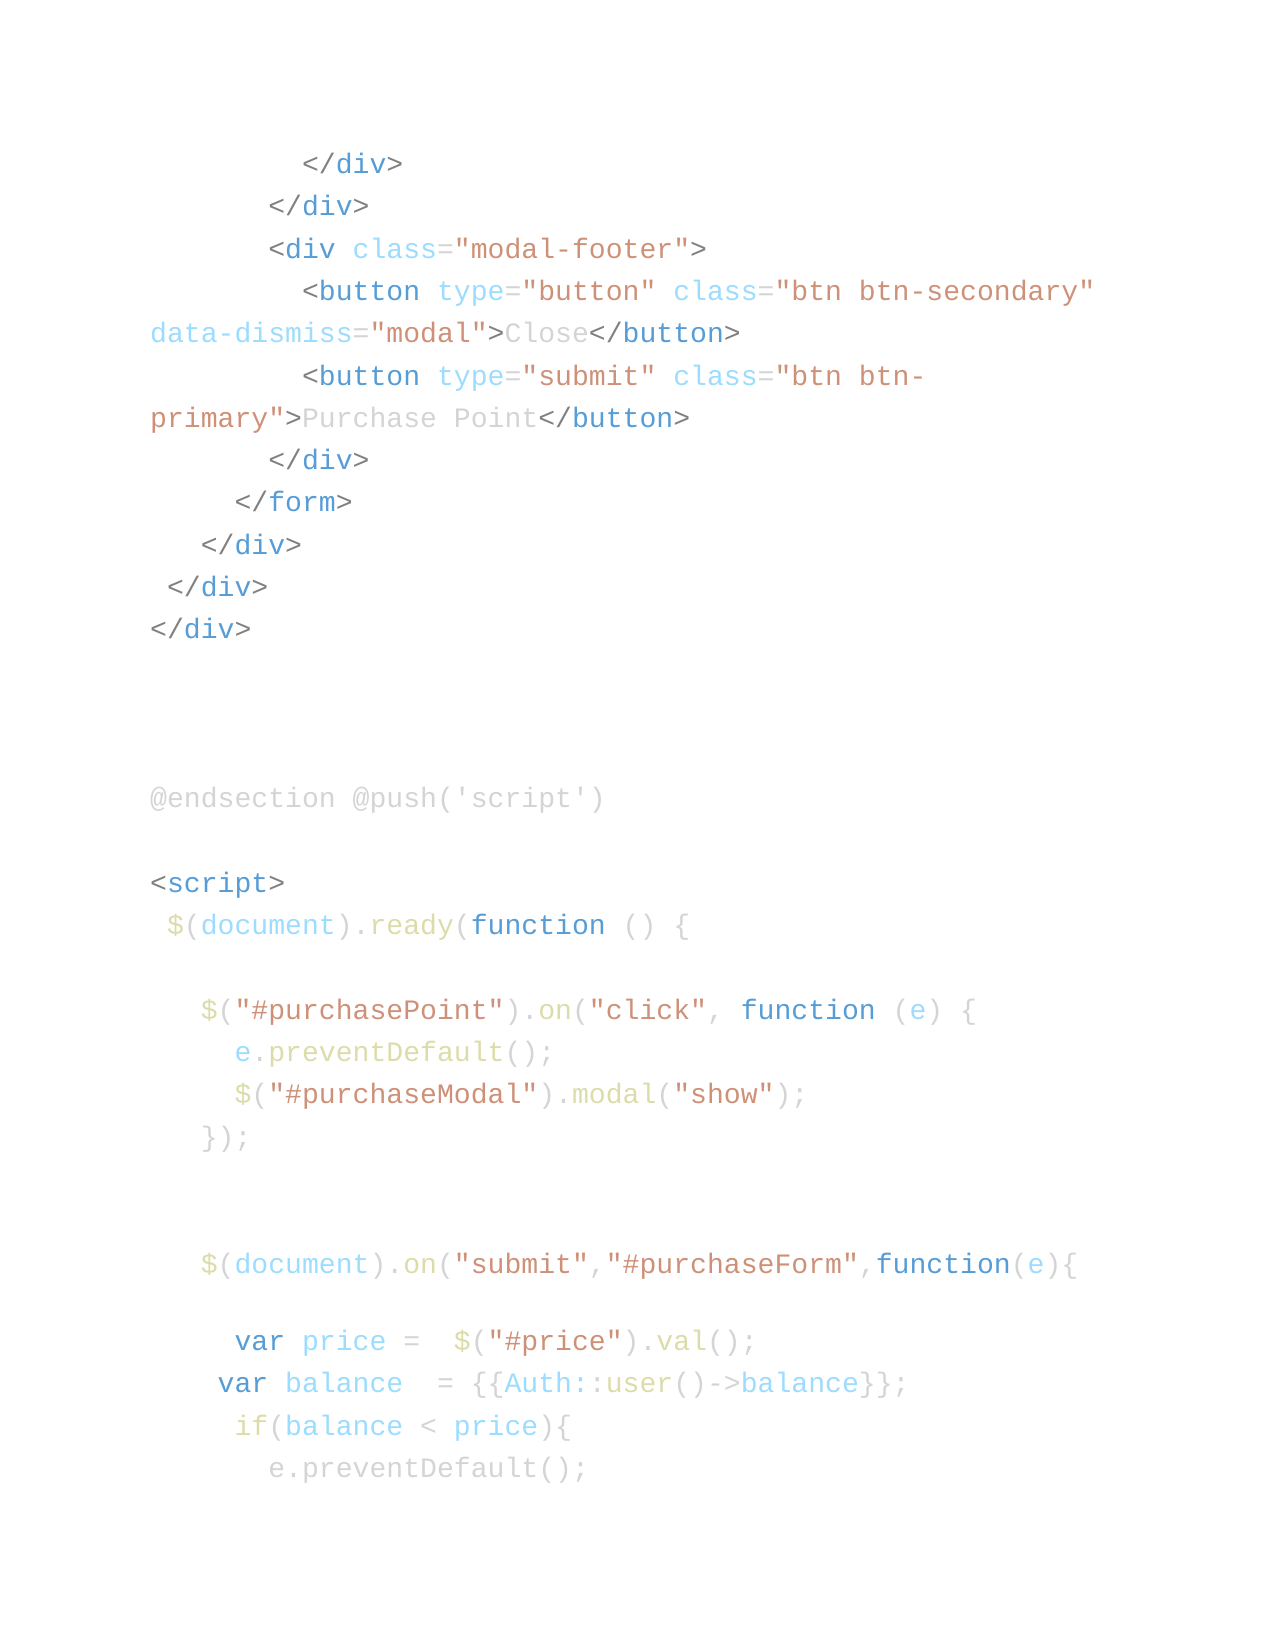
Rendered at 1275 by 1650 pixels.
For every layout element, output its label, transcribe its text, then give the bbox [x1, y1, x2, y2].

text <button type="button" class="btn btn-secondary" data-dismiss="modal">Close</button> [150, 277, 1125, 351]
text @endsection @push('script') [150, 784, 1125, 816]
text e.preventDefault(); [150, 1038, 1125, 1070]
text </div> [150, 150, 1125, 182]
text if(balance < price){ [150, 1411, 1125, 1443]
text var balance = {{Auth::user()->balance}}; [150, 1369, 1125, 1401]
text }); [150, 1123, 1125, 1154]
text </div> [150, 531, 1125, 562]
text <div class="modal-footer"> [150, 234, 1125, 266]
text var price = $("#price").val(); [150, 1327, 1125, 1359]
text </div> [150, 446, 1125, 478]
text <script> [150, 869, 1125, 901]
text $("#purchaseModal").modal("show"); [150, 1080, 1125, 1112]
text $("#purchasePoint").on("click", function (e) { [150, 996, 1125, 1028]
text $(document).on("submit","#purchaseForm",function(e){ [150, 1249, 1125, 1281]
text </div> [150, 573, 1125, 605]
text </form> [150, 488, 1125, 520]
text </div> [150, 615, 1125, 647]
text $(document).ready(function () { [150, 911, 1125, 943]
text <button type="submit" class="btn btn-primary">Purchase Point</button> [150, 361, 1125, 436]
text </div> [150, 192, 1125, 224]
text e.preventDefault(); [150, 1454, 1125, 1486]
